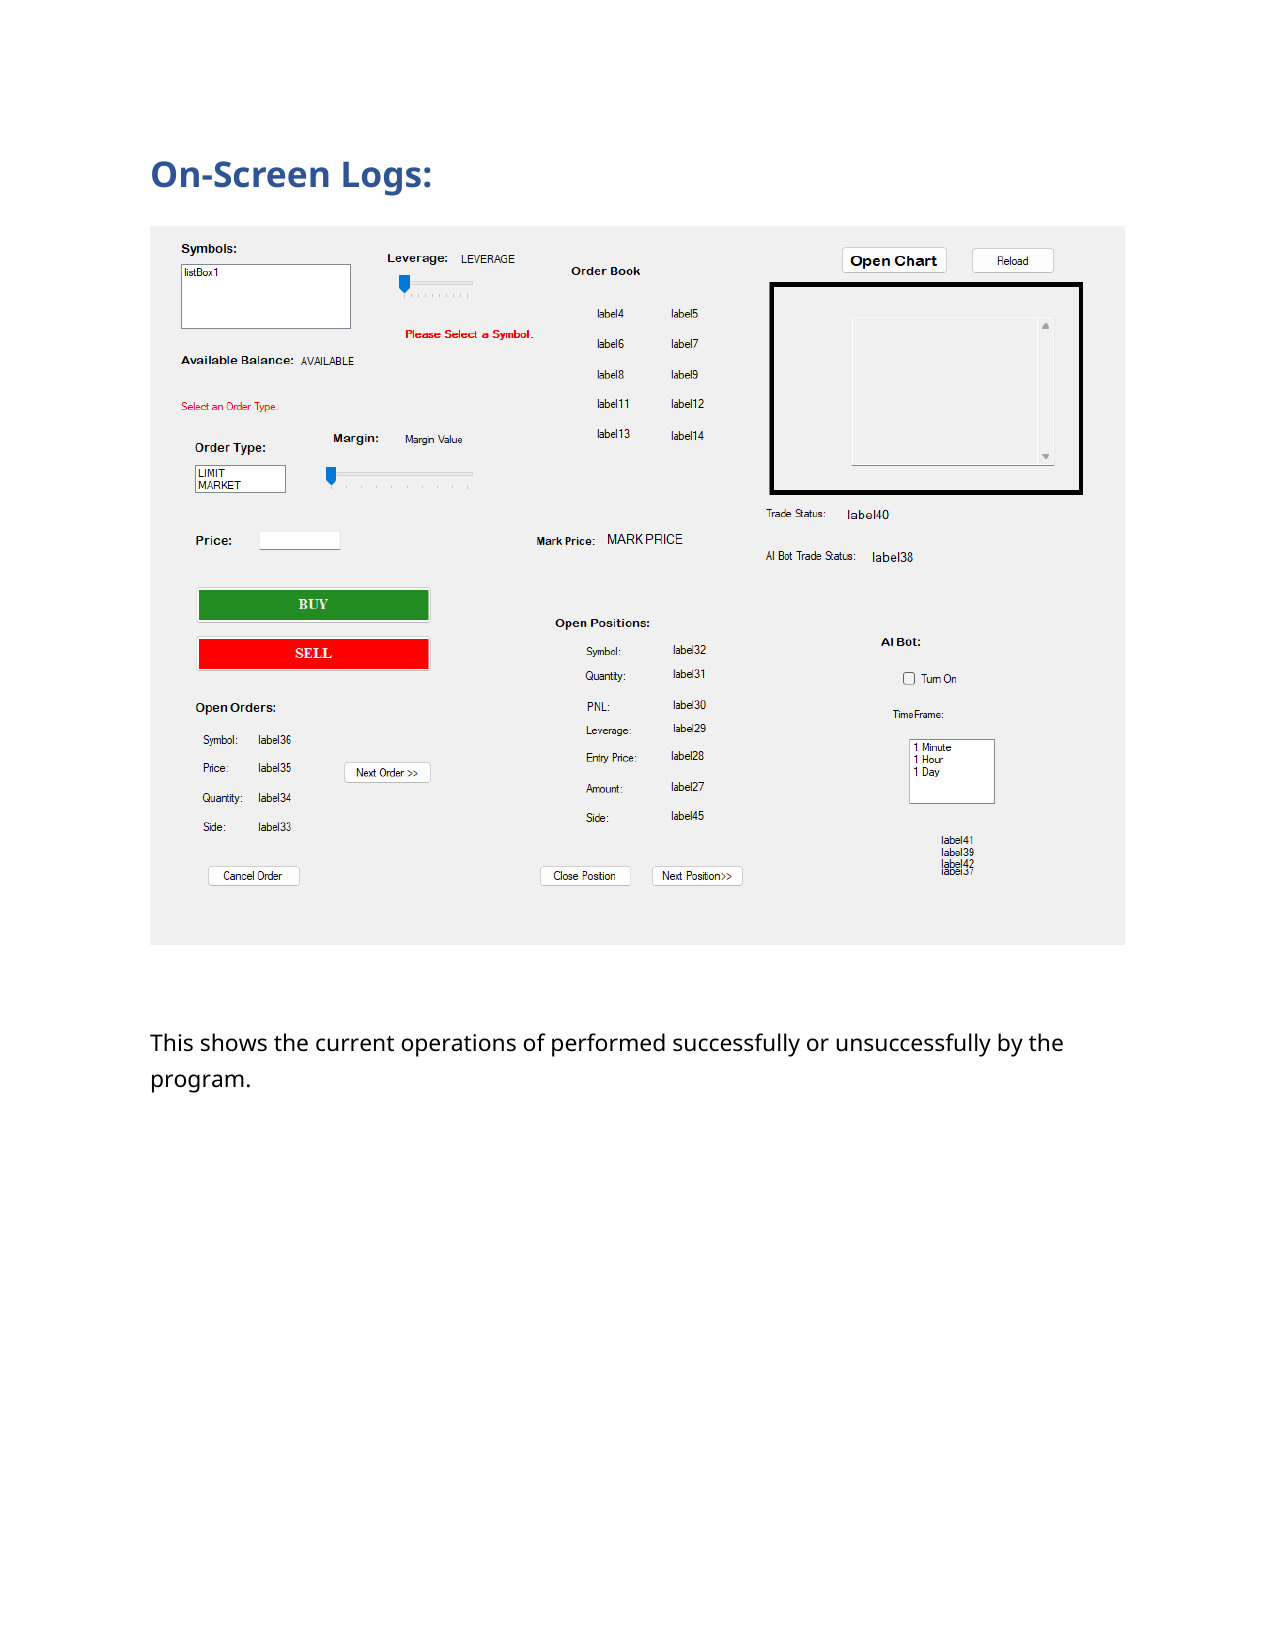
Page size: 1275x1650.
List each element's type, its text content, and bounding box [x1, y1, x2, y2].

text On-Screen Logs: [150, 150, 1125, 198]
text This shows the current operations of performed successfully or unsuccessfully by the program. [150, 1027, 1125, 1094]
picture [150, 226, 1125, 945]
